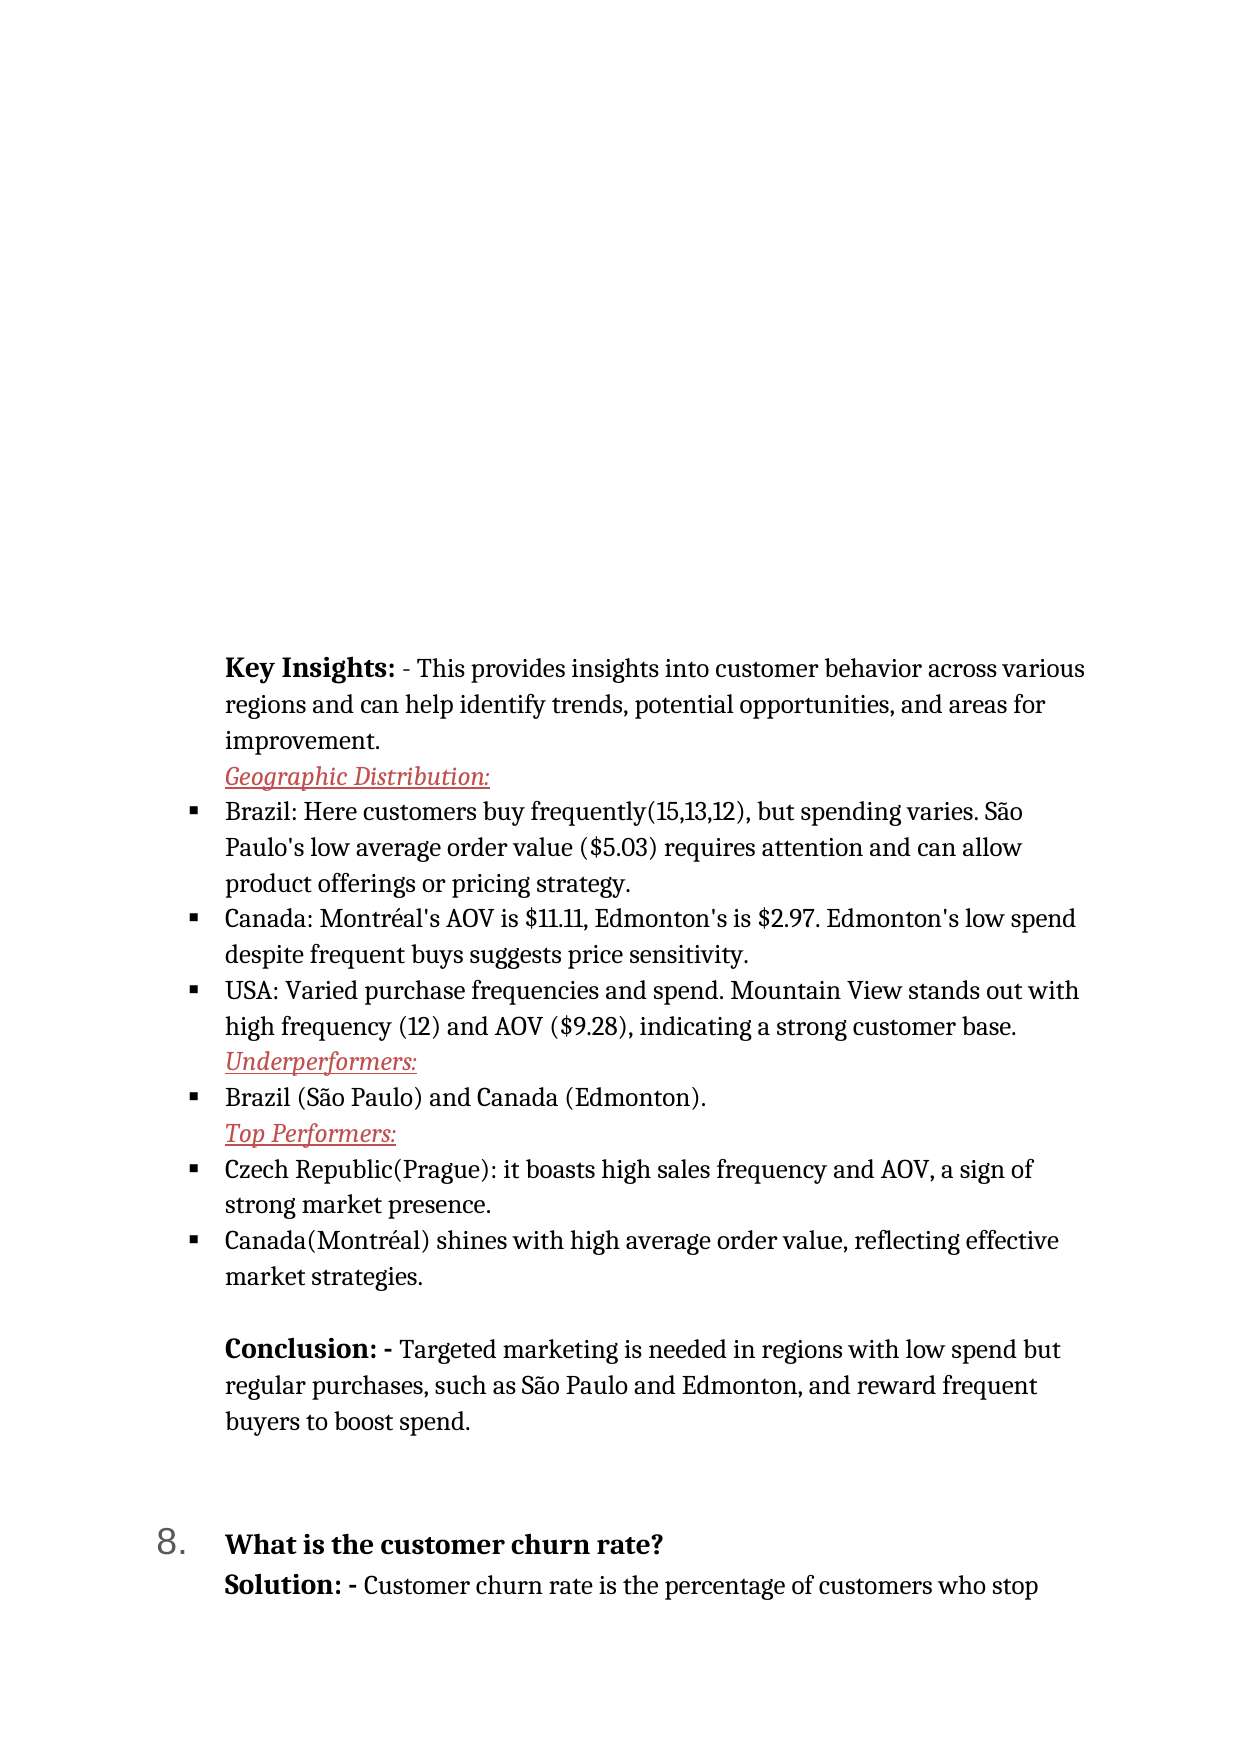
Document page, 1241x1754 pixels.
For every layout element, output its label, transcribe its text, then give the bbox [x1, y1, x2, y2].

list Canada: Montréal's AOV is $11.11, Edmonton's is $2.97. Edmonton's low spend despite frequent buys suggests price sensitivity. [187, 903, 1090, 970]
list Brazil (São Paulo) and Canada (Edmonton). [187, 1082, 1090, 1113]
text Key Insights: - This provides insights into customer behavior across various regions and can help identify trends, potential opportunities, and areas for improvement. [225, 651, 1090, 756]
text Top Performers: [225, 1118, 1090, 1149]
list What is the customer churn rate? [187, 1519, 1090, 1562]
list Canada(Montréal) shines with high average order value, reflecting effective market strategies. [187, 1225, 1090, 1292]
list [225, 1568, 1090, 1602]
list USA: Varied purchase frequencies and spend. Mountain View stands out with high frequency (12) and AOV ($9.28), indicating a strong customer base. [187, 975, 1090, 1042]
text Conclusion: - Targeted marketing is needed in regions with low spend but regular purchases, such as São Paulo and Edmonton, and reward frequent buyers to boost spend. [225, 1332, 1090, 1437]
text Underperformers: [225, 1046, 1090, 1078]
list Czech Republic(Prague): it boasts high sales frequency and AOV, a sign of strong market presence. [187, 1154, 1090, 1221]
list Brazil: Here customers buy frequently(15,13,12), but spending varies. São Paulo's low average order value ($5.03) requires attention and can allow product offerings or pricing strategy. [187, 796, 1090, 899]
text Geographic Distribution: [225, 761, 1090, 792]
